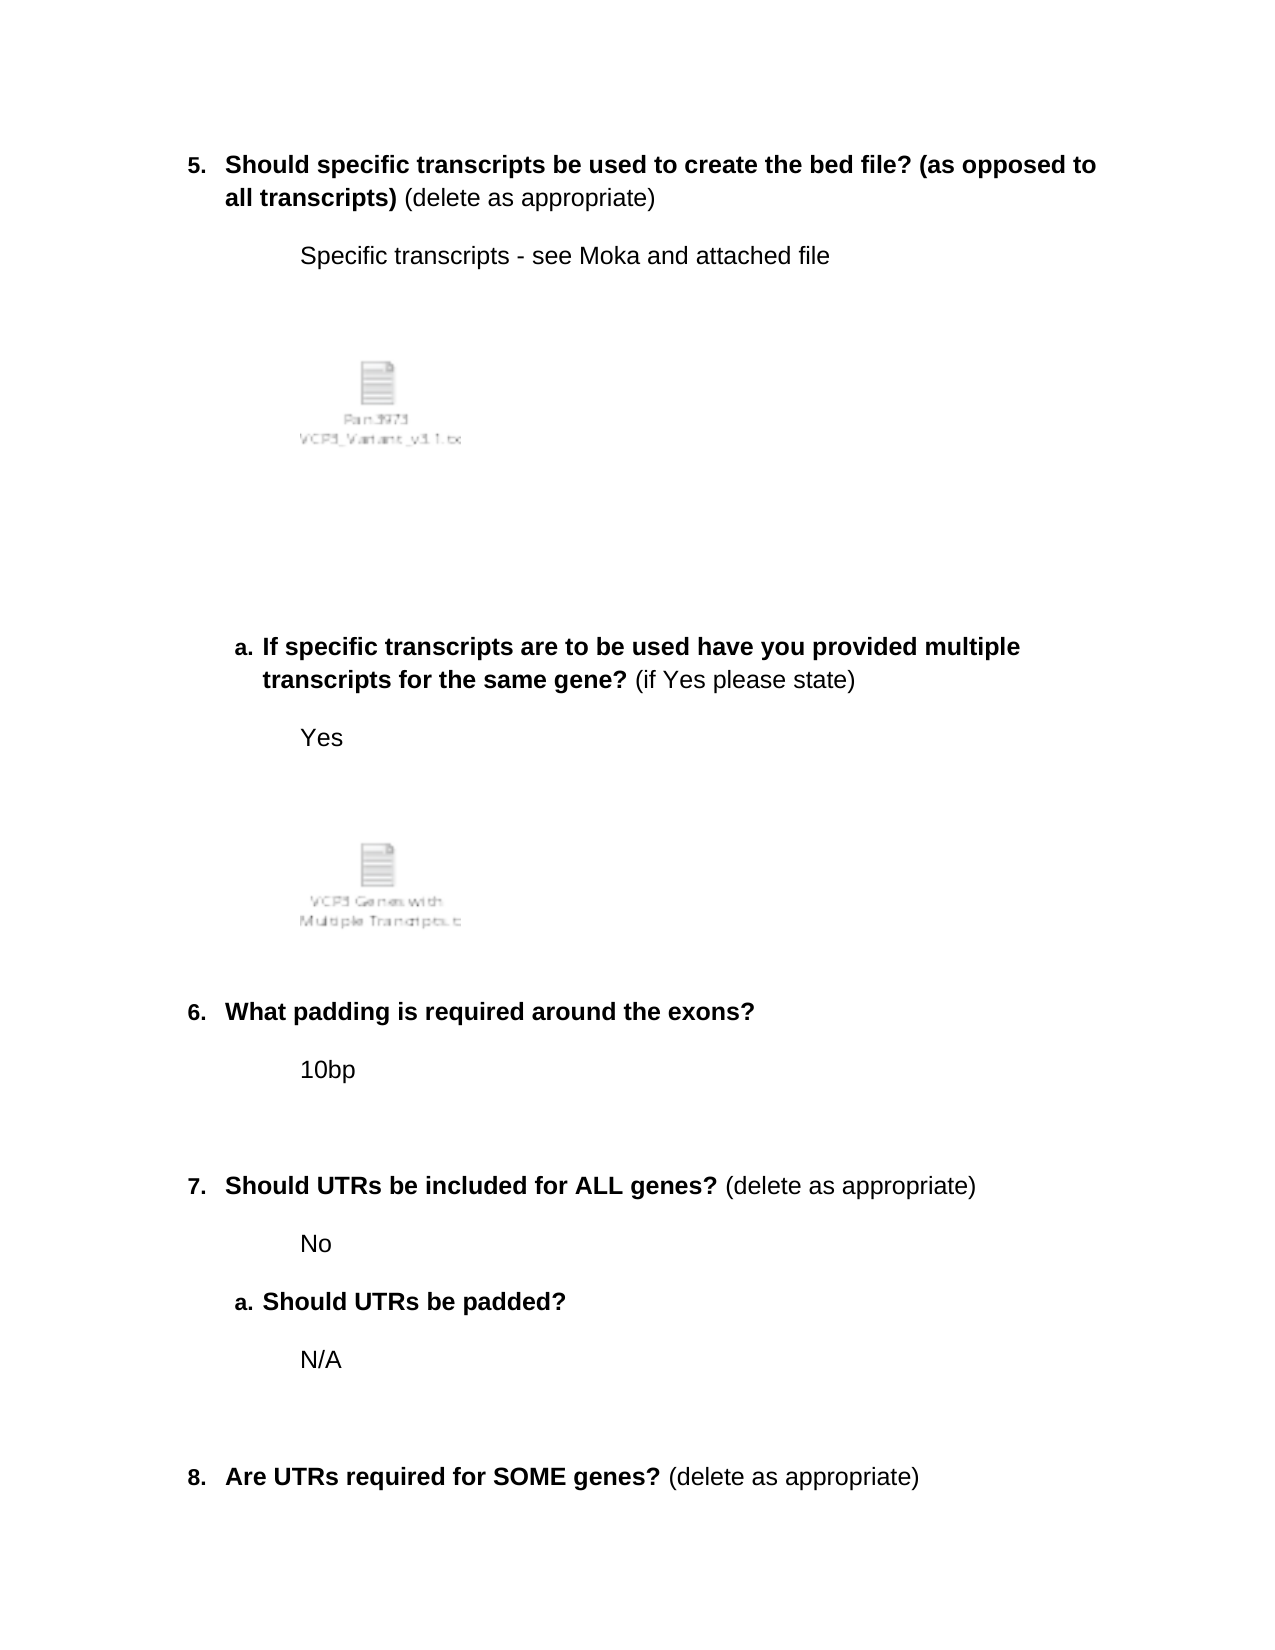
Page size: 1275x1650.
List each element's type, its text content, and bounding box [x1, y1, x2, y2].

list If specific transcripts are to be used have you provided multiple transcripts for the same gene? (if Yes please state) [234, 632, 1125, 693]
text Specific transcripts - see Moka and attached file [300, 241, 1125, 270]
list Should specific transcripts be used to create the bed file? (as opposed to all transcripts) (delete as appropriate) [187, 150, 1125, 212]
text N/A [262, 1345, 1125, 1374]
list Are UTRs required for SOME genes? (delete as appropriate) [187, 1461, 1125, 1490]
text No [300, 1229, 1125, 1258]
list What padding is required around the exons? [187, 997, 1125, 1026]
list Should UTRs be included for ALL genes? (delete as appropriate) [187, 1171, 1125, 1200]
list Should UTRs be padded? [234, 1287, 1125, 1316]
text 10bp [300, 1055, 1125, 1084]
text Yes [300, 723, 1125, 751]
